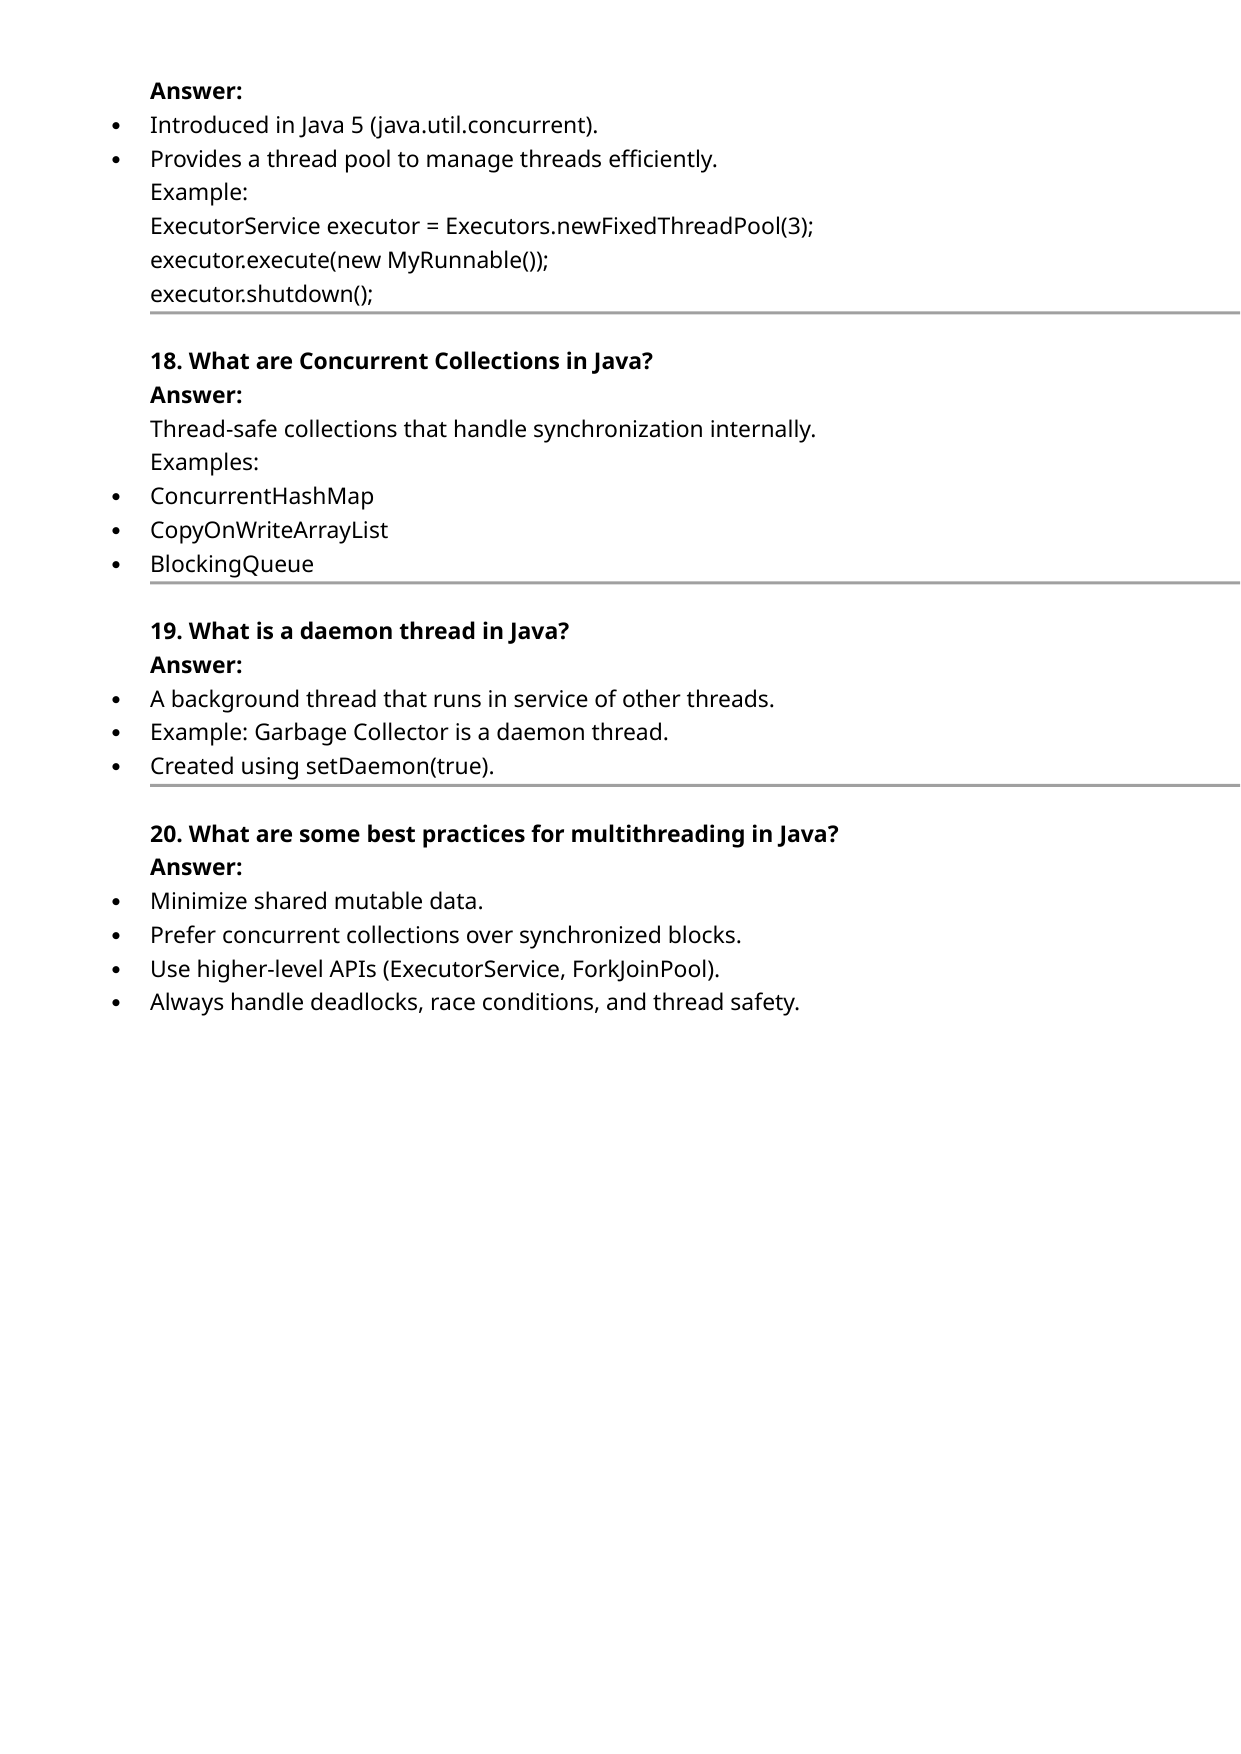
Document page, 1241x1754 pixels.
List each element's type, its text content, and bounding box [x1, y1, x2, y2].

list Use higher-level APIs (ExecutorService, ForkJoinPool). [112, 952, 1165, 984]
list executor.shutdown(); [150, 277, 1165, 309]
list Introduced in Java 5 (java.util.concurrent). [112, 109, 1165, 140]
list Example: [150, 176, 1165, 207]
list 20. What are some best practices for multithreading in Java? [150, 817, 1165, 849]
list Answer: [150, 75, 1165, 106]
list Minimize shared mutable data. [112, 885, 1165, 916]
list executor.execute(new MyRunnable()); [150, 244, 1165, 275]
list 19. What is a daemon thread in Java? [150, 615, 1165, 646]
list Example: Garbage Collector is a daemon thread. [112, 716, 1165, 747]
list Always handle deadlocks, race conditions, and thread safety. [112, 986, 1165, 1017]
list BlockingQueue [112, 547, 1165, 579]
list Prefer concurrent collections over synchronized blocks. [112, 919, 1165, 950]
list Created using setDaemon(true). [112, 750, 1165, 781]
list CopyOnWriteArrayList [112, 514, 1165, 545]
list 18. What are Concurrent Collections in Java? [150, 345, 1165, 376]
list ExecutorService executor = Executors.newFixedThreadPool(3); [150, 210, 1165, 241]
list Answer: [150, 649, 1165, 680]
list Answer: Thread-safe collections that handle synchronization internally. Examples: [150, 379, 1165, 477]
list A background thread that runs in service of other threads. [112, 682, 1165, 714]
list ConcurrentHashMap [112, 480, 1165, 511]
list Provides a thread pool to manage threads efficiently. [112, 142, 1165, 174]
list Answer: [150, 851, 1165, 882]
